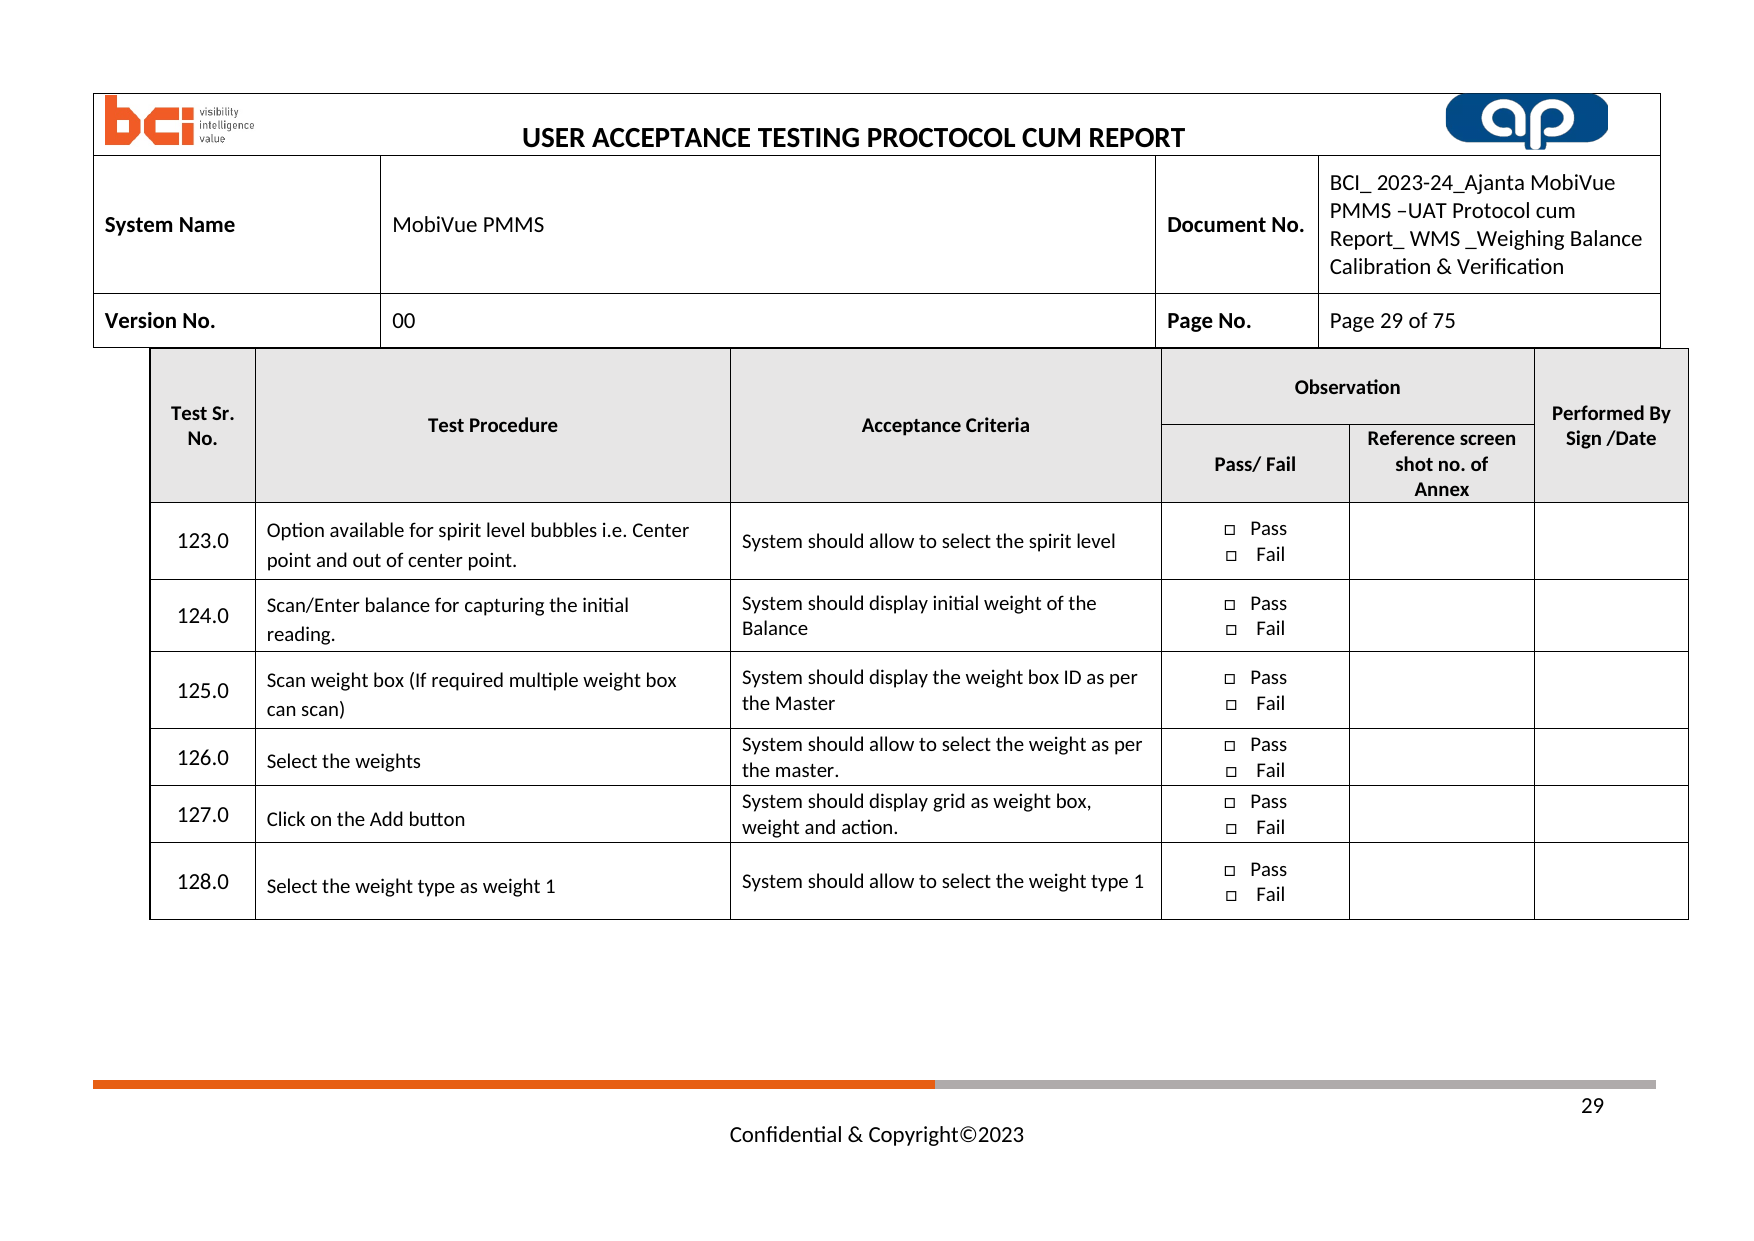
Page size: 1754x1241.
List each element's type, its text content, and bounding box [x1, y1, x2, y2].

table_cell □ Pass □ Fail [1162, 786, 1349, 842]
table_cell 125.0 [151, 652, 255, 728]
table_cell [1535, 843, 1688, 919]
picture [1445, 93, 1559, 154]
table_cell □ Pass □ Fail [1162, 580, 1349, 651]
table_header Acceptance Criteria [731, 349, 1161, 502]
table_cell [1350, 580, 1534, 651]
table_cell 124.0 [151, 580, 255, 651]
table_cell [1350, 786, 1534, 842]
table_cell 126.0 [151, 729, 255, 785]
table_cell □ Pass □ Fail [1162, 729, 1349, 785]
table_cell System should display the weight box ID as per the Master [731, 652, 1161, 728]
table_cell [1350, 652, 1534, 728]
table_cell [1350, 503, 1534, 579]
table_cell System should allow to select the weight as per the master. [731, 729, 1161, 785]
table_header Observation [1162, 349, 1534, 424]
table_cell Scan/Enter balance for capturing the initial reading. [256, 580, 730, 651]
table_cell 128.0 [151, 843, 255, 919]
table_cell [1535, 503, 1688, 579]
picture [105, 95, 262, 147]
table_cell □ Pass □ Fail [1162, 843, 1349, 919]
table_cell Select the weight type as weight 1 [256, 843, 730, 919]
table_cell Scan weight box (If required multiple weight box can scan) [256, 652, 730, 728]
table_cell System should allow to select the spirit level [731, 503, 1161, 579]
table_cell System should display initial weight of the Balance [731, 580, 1161, 651]
table_cell [1350, 843, 1534, 919]
table_cell [1535, 786, 1688, 842]
table_cell Reference screen shot no. of Annex [1350, 425, 1534, 502]
table_cell □ Pass □ Fail [1162, 652, 1349, 728]
table_cell 127.0 [151, 786, 255, 842]
table_cell [1535, 652, 1688, 728]
table_cell System should allow to select the weight type 1 [731, 843, 1161, 919]
table_cell Click on the Add button [256, 786, 730, 842]
table_header Test Procedure [256, 349, 730, 502]
table_header Performed By Sign /Date [1535, 349, 1688, 502]
table_cell [1535, 729, 1688, 785]
table_cell [1350, 729, 1534, 785]
table_cell Pass/ Fail [1162, 425, 1349, 502]
table_cell System should display grid as weight box, weight and action. [731, 786, 1161, 842]
table_cell 123.0 [151, 503, 255, 579]
table_cell Option available for spirit level bubbles i.e. Center point and out of center point. [256, 503, 730, 579]
table_cell [1535, 580, 1688, 651]
table_cell Select the weights [256, 729, 730, 785]
table_header Test Sr. No. [151, 349, 255, 502]
table_cell □ Pass □ Fail [1162, 503, 1349, 579]
